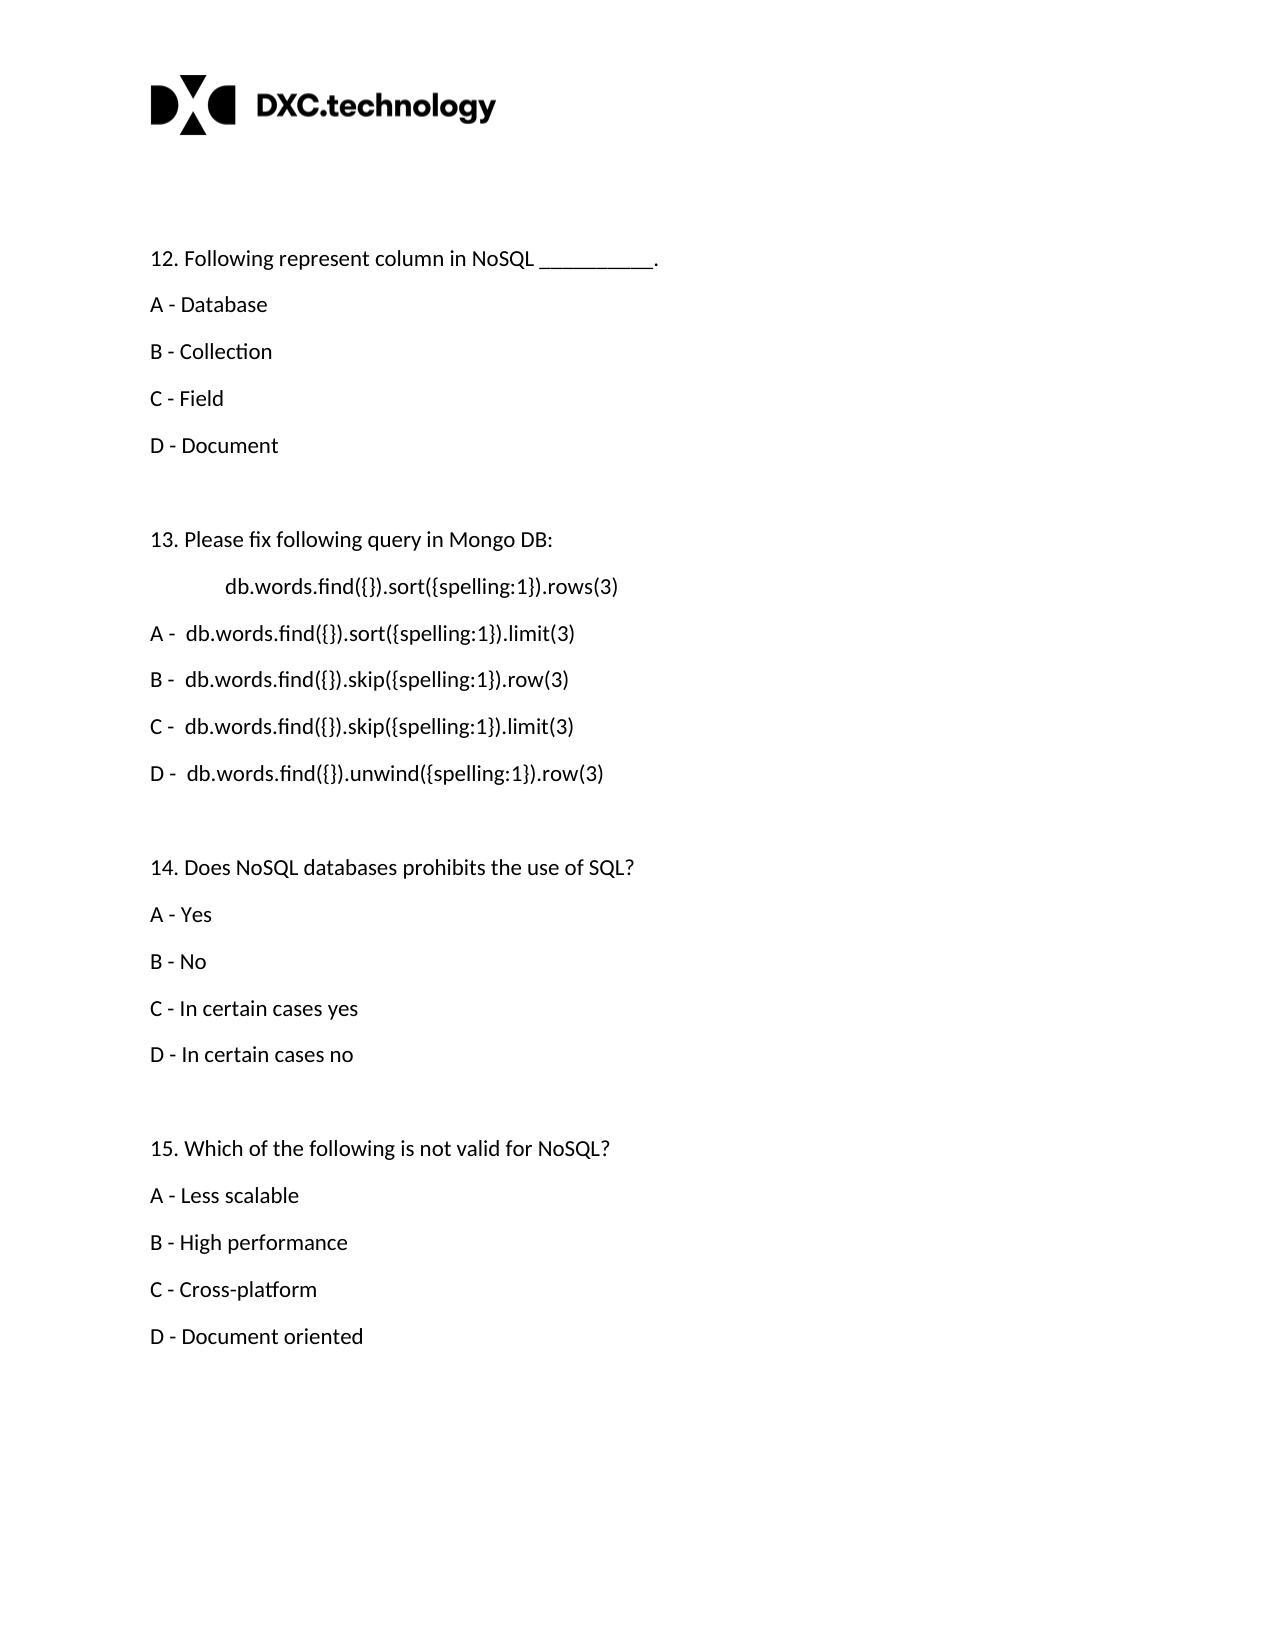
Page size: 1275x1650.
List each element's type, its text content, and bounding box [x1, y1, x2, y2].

text C - Cross-platform [150, 1275, 1125, 1303]
text B - No [150, 947, 1125, 975]
text D - Document [150, 431, 1125, 459]
text C - db.words.find({}).skip({spelling:1}).limit(3) [150, 712, 1125, 741]
text D - In certain cases no [150, 1041, 1125, 1069]
text C - Field [150, 384, 1125, 412]
text 12. Following represent column in NoSQL __________. [150, 244, 1125, 272]
text 13. Please fix following query in Mongo DB: [150, 525, 1125, 553]
text A - Database [150, 291, 1125, 319]
text A - Less scalable [150, 1181, 1125, 1209]
text A - Yes [150, 900, 1125, 928]
text D - db.words.find({}).unwind({spelling:1}).row(3) [150, 759, 1125, 787]
text B - db.words.find({}).skip({spelling:1}).row(3) [150, 666, 1125, 694]
text 14. Does NoSQL databases prohibits the use of SQL? [150, 853, 1125, 881]
text A - db.words.find({}).sort({spelling:1}).limit(3) [150, 619, 1125, 647]
text db.words.find({}).sort({spelling:1}).rows(3) [150, 572, 1125, 600]
text 15. Which of the following is not valid for NoSQL? [150, 1134, 1125, 1162]
picture [150, 75, 497, 136]
text B - Collection [150, 337, 1125, 366]
text C - In certain cases yes [150, 994, 1125, 1022]
text D - Document oriented [150, 1322, 1125, 1350]
text B - High performance [150, 1228, 1125, 1256]
